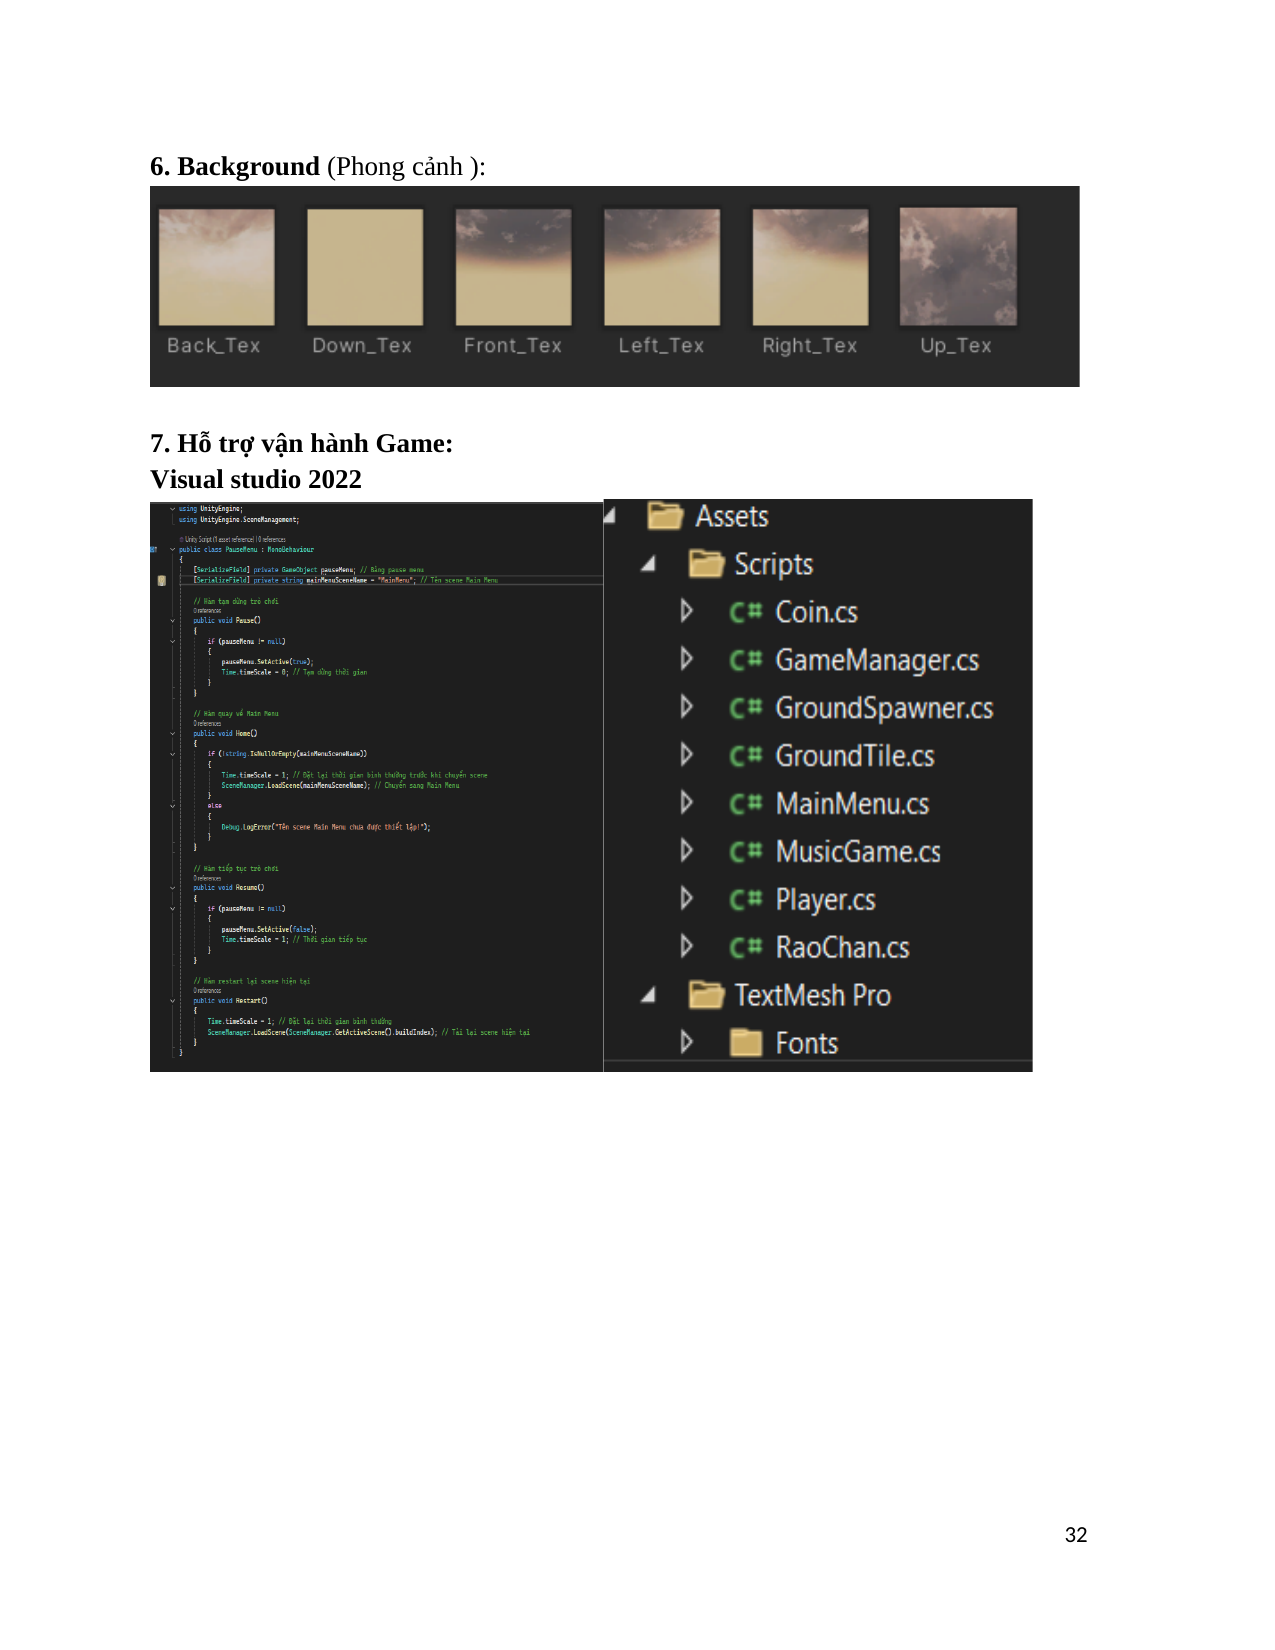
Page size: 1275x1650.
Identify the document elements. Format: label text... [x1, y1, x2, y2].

list Hỗ trợ vận hành Game: [150, 427, 1087, 459]
list Visual studio 2022 [150, 464, 1087, 495]
list Background (Phong cảnh ): [150, 150, 1087, 181]
picture [150, 186, 1080, 387]
picture [150, 499, 1033, 1072]
